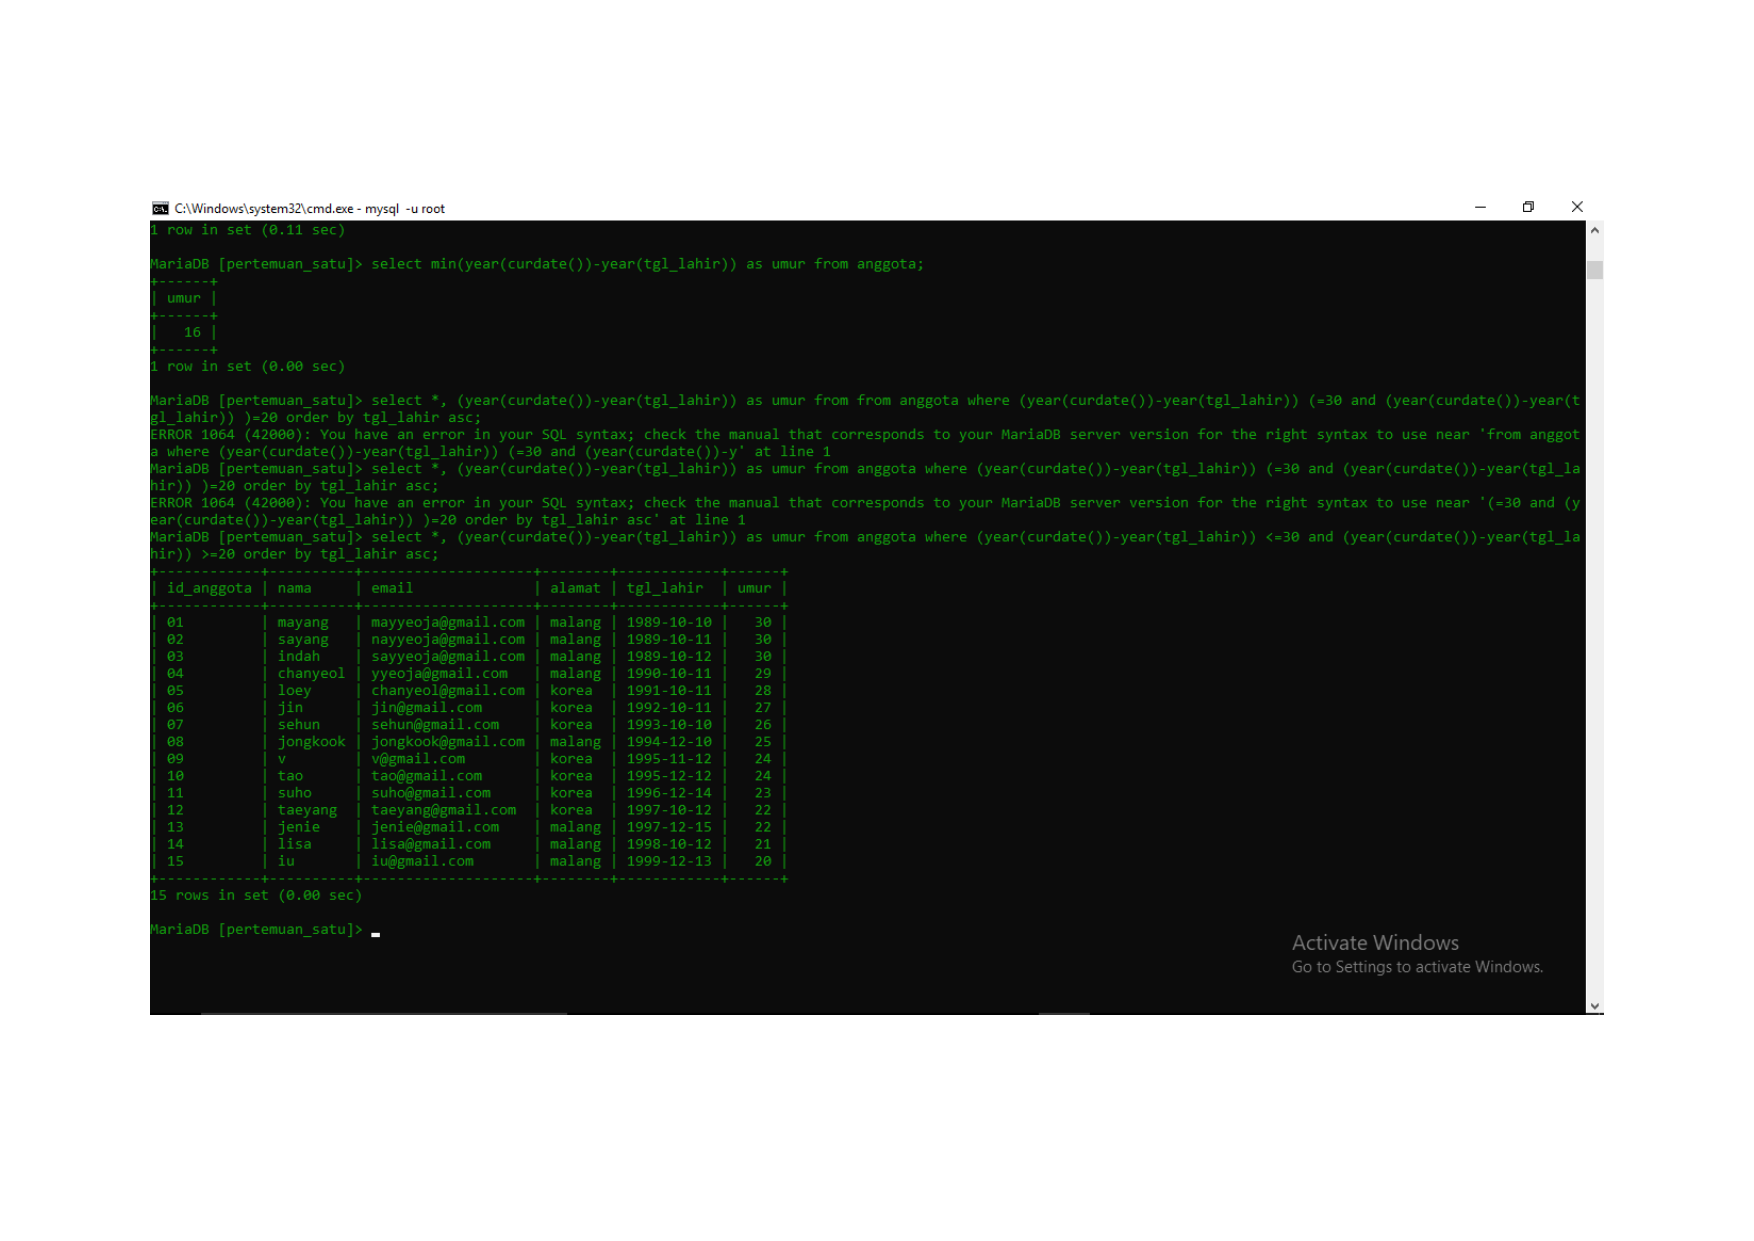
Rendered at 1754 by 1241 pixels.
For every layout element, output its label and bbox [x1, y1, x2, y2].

picture [150, 196, 1604, 1015]
